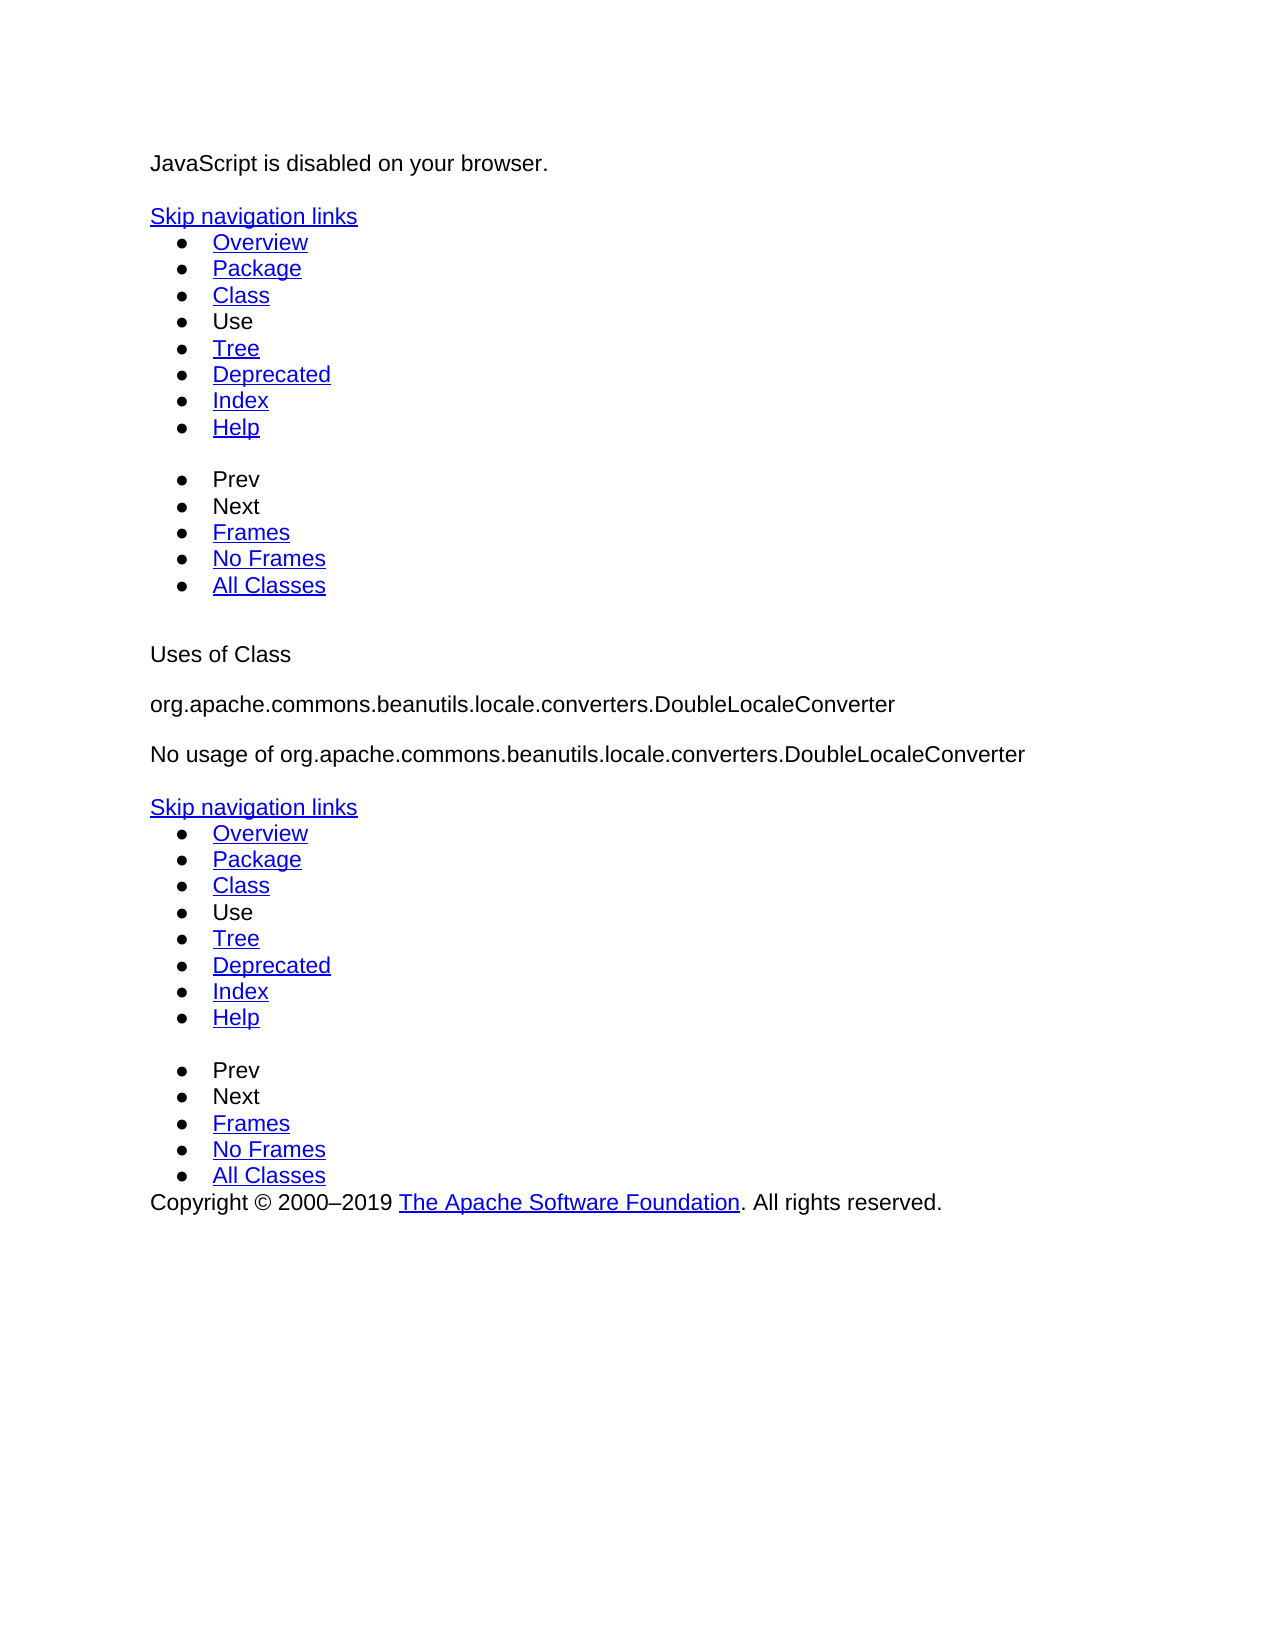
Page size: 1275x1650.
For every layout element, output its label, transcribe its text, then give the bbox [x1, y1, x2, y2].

list Next [175, 493, 1125, 519]
list Deprecated [175, 361, 1125, 387]
text org.apache.commons.beanutils.locale.converters.DoubleLocaleConverter [150, 691, 1125, 717]
list Frames [175, 1110, 1125, 1136]
list All Classes [175, 572, 1125, 598]
text Skip navigation links [150, 203, 1125, 229]
list Index [175, 387, 1125, 413]
list Overview [175, 820, 1125, 846]
list Next [175, 1083, 1125, 1110]
list Package [175, 846, 1125, 872]
list Prev [175, 466, 1125, 493]
list No Frames [175, 1136, 1125, 1162]
text Skip navigation links [150, 793, 1125, 820]
text Copyright © 2000–2019 The Apache Software Foundation. All rights reserved. [150, 1189, 1125, 1215]
list Class [175, 282, 1125, 308]
list Use [175, 308, 1125, 334]
list No Frames [175, 545, 1125, 572]
list Tree [175, 925, 1125, 952]
text JavaScript is disabled on your browser. [150, 150, 1125, 176]
list Help [175, 413, 1125, 440]
list Index [175, 978, 1125, 1004]
list Use [175, 899, 1125, 925]
list Package [175, 255, 1125, 282]
list Tree [175, 334, 1125, 361]
list Prev [175, 1057, 1125, 1083]
list Overview [175, 229, 1125, 255]
list All Classes [175, 1162, 1125, 1189]
list Deprecated [175, 952, 1125, 978]
text No usage of org.apache.commons.beanutils.locale.converters.DoubleLocaleConverter [150, 741, 1125, 767]
text Uses of Class [150, 641, 1125, 667]
list Class [175, 872, 1125, 899]
list Help [175, 1004, 1125, 1031]
list Frames [175, 519, 1125, 545]
